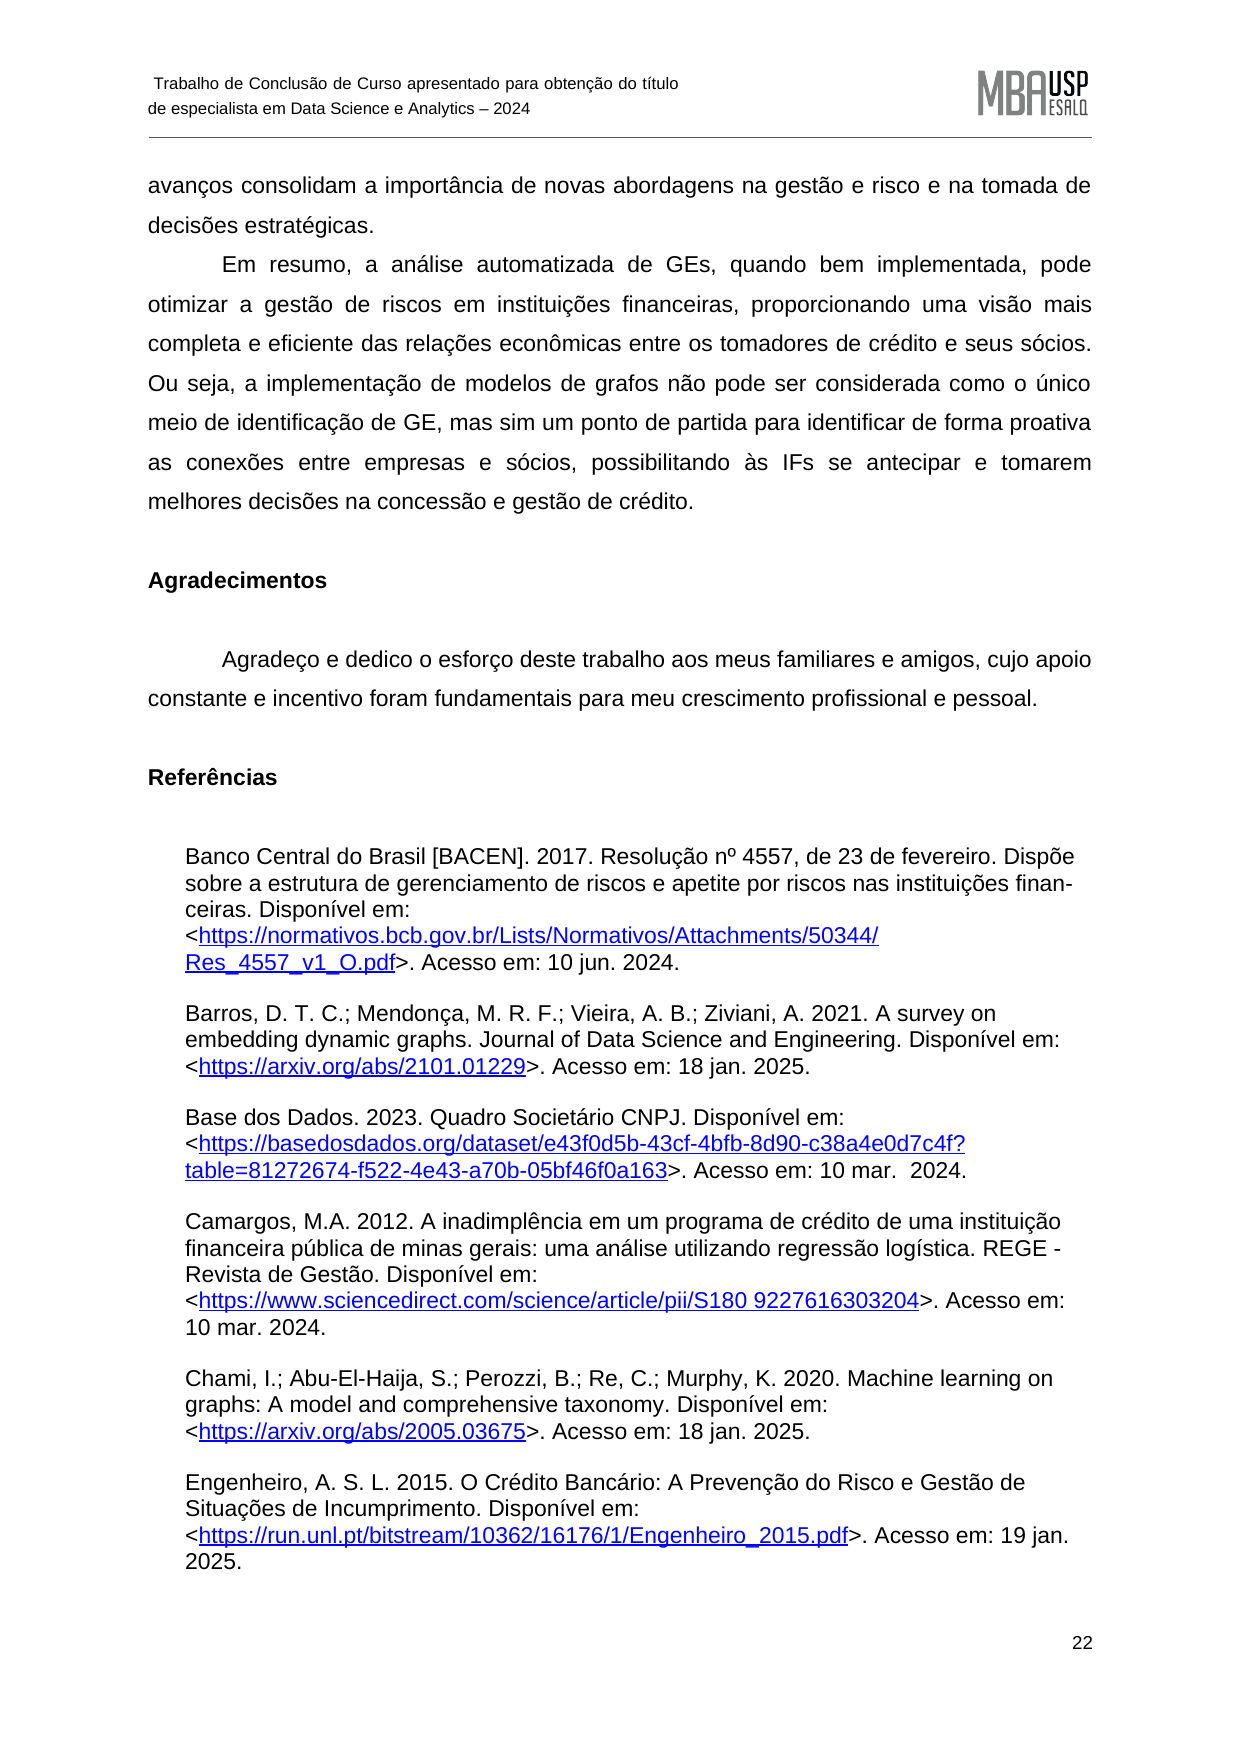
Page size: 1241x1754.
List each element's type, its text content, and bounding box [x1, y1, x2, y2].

text Banco Central do Brasil [BACEN]. 2017. Resolução nº 4557, de 23 de fevereiro. Dispõe sobre a estrutura de gerenciamento de riscos e apetite por riscos nas instituições financeiras. Disponível em: <https://normativos.bcb.gov.br/Lists/Normativos/Attachments/50344/Res_4557_v1_O.pdf>. Acesso em: 10 jun. 2024. [185, 843, 1092, 975]
picture [973, 69, 1090, 117]
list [148, 172, 1092, 238]
text Base dos Dados. 2023. Quadro Societário CNPJ. Disponível em: <https://basedosdados.org/dataset/e43f0d5b-43cf-4bfb-8d90-c38a4e0d7c4f?table=81272674-f522-4e43-a70b-05bf46f0a163>. Acesso em: 10 mar. 2024. [185, 1104, 1092, 1183]
text Engenheiro, A. S. L. 2015. O Crédito Bancário: A Prevenção do Risco e Gestão de Situações de Incumprimento. Disponível em: <https://run.unl.pt/bitstream/10362/16176/1/Engenheiro_2015.pdf>. Acesso em: 19 jan. 2025. [185, 1469, 1092, 1574]
text Referências [148, 764, 1092, 791]
list Agradeço e dedico o esforço deste trabalho aos meus familiares e amigos, cujo apoio constante e incentivo foram fundamentais para meu crescimento profissional e pessoal. [148, 646, 1092, 712]
text Agradecimentos [148, 567, 1092, 593]
list Em resumo, a análise automatizada de GEs, quando bem implementada, pode otimizar a gestão de riscos em instituições financeiras, proporcionando uma visão mais completa e eficiente das relações econômicas entre os tomadores de crédito e seus sócios. Ou seja, a implementação de modelos de grafos não pode ser considerada como o único meio de identificação de GE, mas sim um ponto de partida para identificar de forma proativa as conexões entre empresas e sócios, possibilitando às IFs se antecipar e tomarem melhores decisões na concessão e gestão de crédito. [148, 251, 1092, 514]
text Camargos, M.A. 2012. A inadimplência em um programa de crédito de uma instituição financeira pública de minas gerais: uma análise utilizando regressão logística. REGE - Revista de Gestão. Disponível em: <https://www.sciencedirect.com/science/article/pii/S180 9227616303204>. Acesso em: 10 mar. 2024. [185, 1208, 1092, 1340]
text Barros, D. T. C.; Mendonça, M. R. F.; Vieira, A. B.; Ziviani, A. 2021. A survey on embedding dynamic graphs. Journal of Data Science and Engineering. Disponível em: <https://arxiv.org/abs/2101.01229>. Acesso em: 18 jan. 2025. [185, 1000, 1092, 1079]
text Chami, I.; Abu-El-Haija, S.; Perozzi, B.; Re, C.; Murphy, K. 2020. Machine learning on graphs: A model and comprehensive taxonomy. Disponível em: <https://arxiv.org/abs/2005.03675>. Acesso em: 18 jan. 2025. [185, 1365, 1092, 1444]
